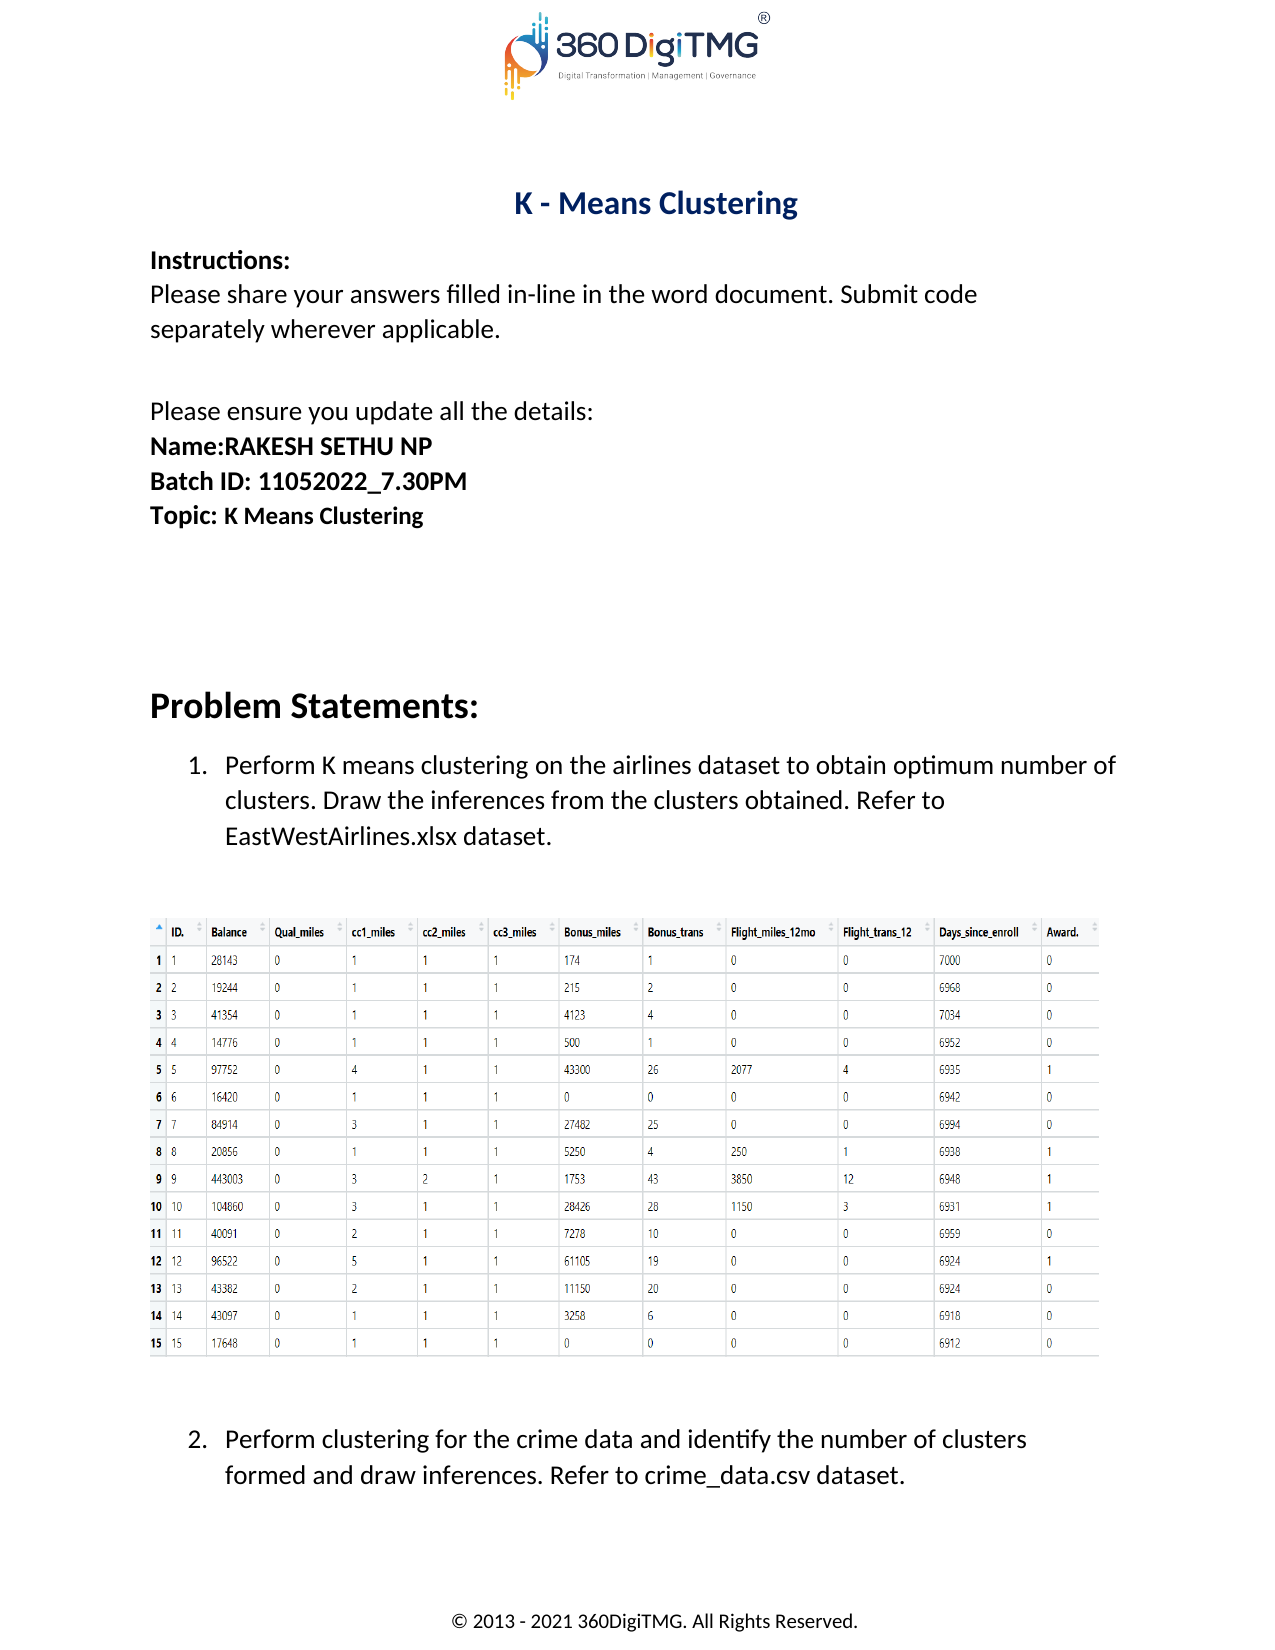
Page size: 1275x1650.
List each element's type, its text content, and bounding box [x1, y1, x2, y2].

text Please share your answers filled in-line in the word document. Submit code separately wherever applicable. [150, 277, 1059, 345]
text Please ensure you update all the details: [150, 394, 1059, 427]
text Topic: K Means Clustering [150, 498, 1059, 531]
list Perform K means clustering on the airlines dataset to obtain optimum number of clusters. Draw the inferences from the clusters obtained. Refer to EastWestAirlines.xlsx dataset. [187, 748, 1125, 852]
text Batch ID: 11052022_7.30PM [150, 464, 1059, 497]
text Problem Statements: [150, 682, 1125, 728]
text Instructions: [150, 243, 1059, 276]
text Name:RAKESH SETHU NP [150, 429, 1059, 462]
list Perform clustering for the crime data and identify the number of clusters formed and draw inferences. Refer to crime_data.csv dataset. [187, 1423, 1125, 1491]
picture [150, 918, 1099, 1357]
text K - Means Clustering [187, 182, 1125, 223]
picture [500, 7, 774, 105]
